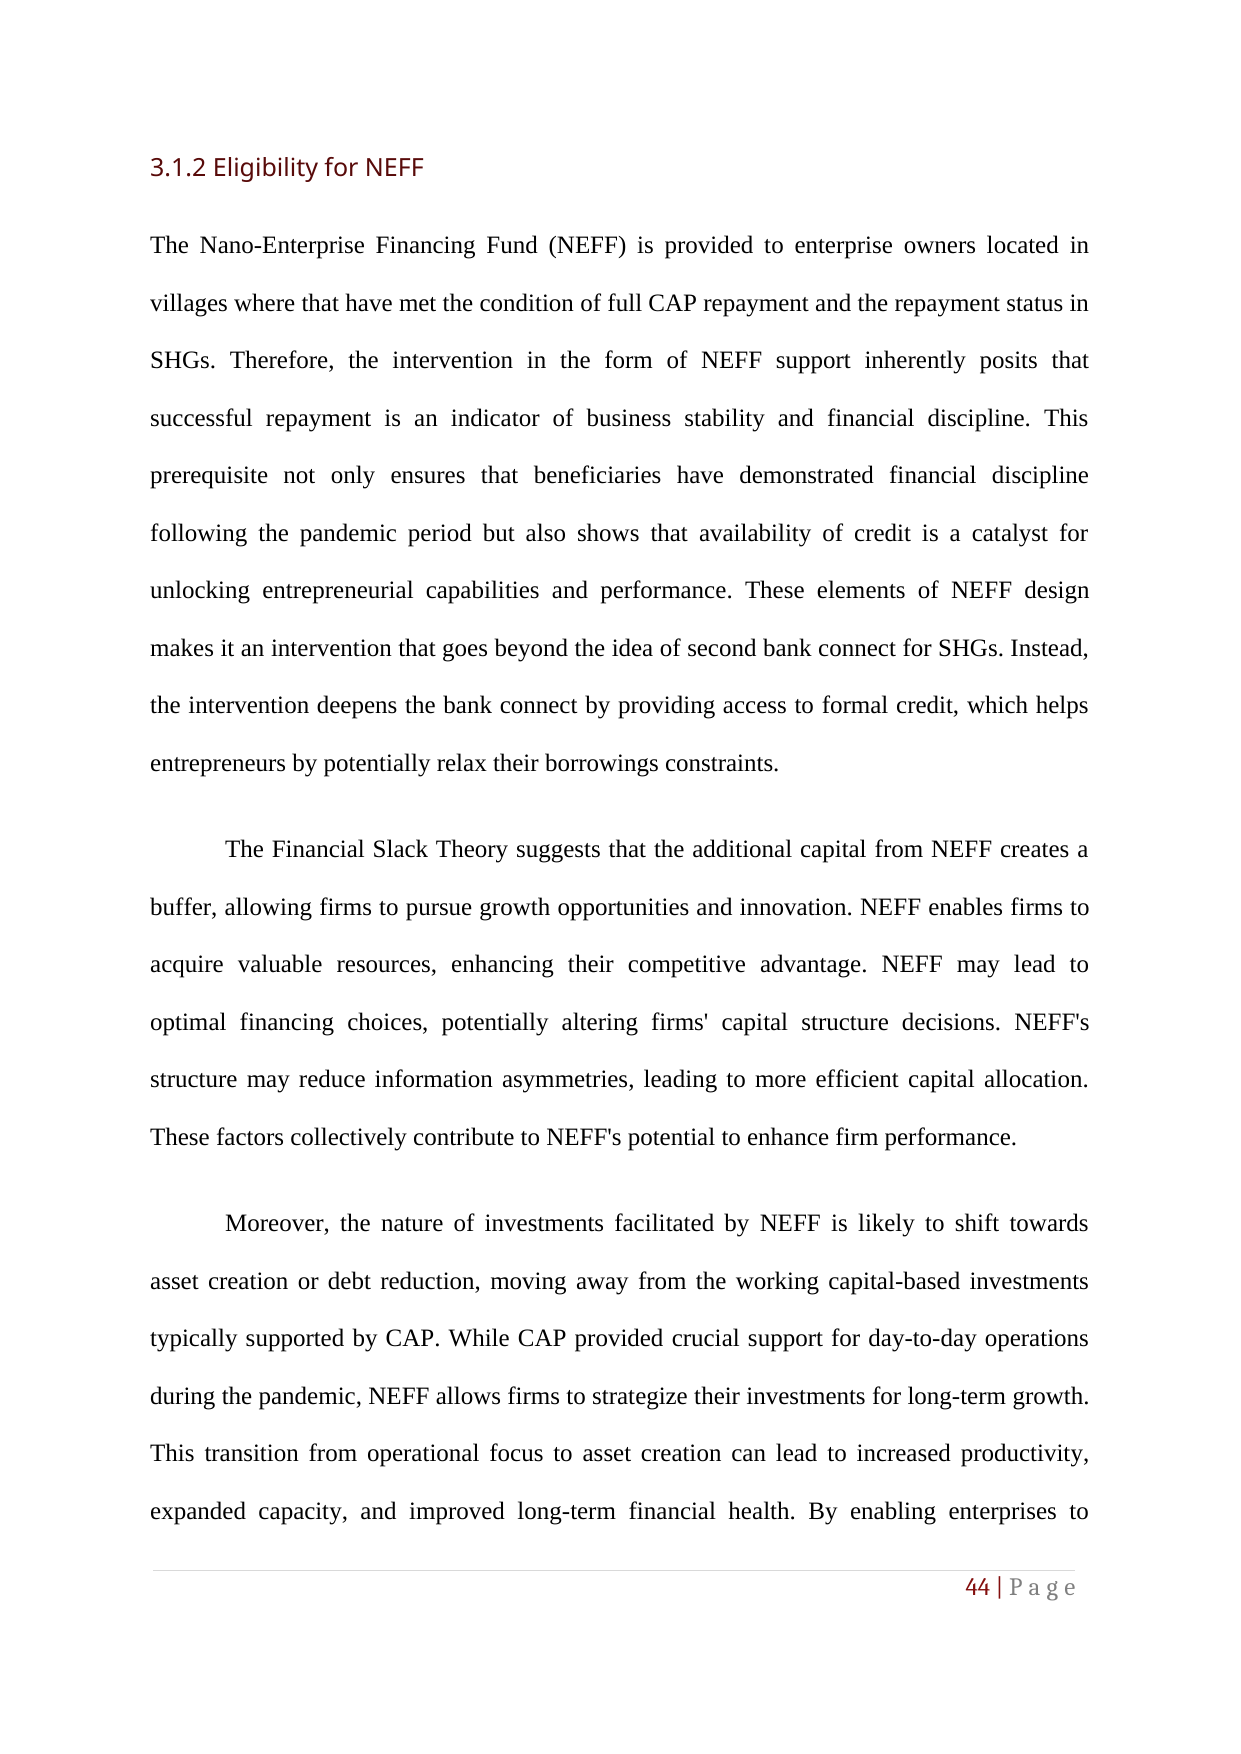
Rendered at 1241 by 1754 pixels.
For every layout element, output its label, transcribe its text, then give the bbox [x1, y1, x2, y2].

text The Financial Slack Theory suggests that the additional capital from NEFF creates a buffer, allowing firms to pursue growth opportunities and innovation. NEFF enables firms to acquire valuable resources, enhancing their competitive advantage. NEFF may lead to optimal financing choices, potentially altering firms' capital structure decisions. NEFF's structure may reduce information asymmetries, leading to more efficient capital allocation. These factors collectively contribute to NEFF's potential to enhance firm performance. [150, 834, 1090, 1151]
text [150, 1208, 1090, 1525]
text The Nano-Enterprise Financing Fund (NEFF) is provided to enterprise owners located in villages where that have met the condition of full CAP repayment and the repayment status in SHGs. Therefore, the intervention in the form of NEFF support inherently posits that successful repayment is an indicator of business stability and financial discipline. This prerequisite not only ensures that beneficiaries have demonstrated financial discipline following the pandemic period but also shows that availability of credit is a catalyst for unlocking entrepreneurial capabilities and performance. These elements of NEFF design makes it an intervention that goes beyond the idea of second bank connect for SHGs. Instead, the intervention deepens the bank connect by providing access to formal credit, which helps entrepreneurs by potentially relax their borrowings constraints. [150, 230, 1090, 776]
subtitle 3.1.2 Eligibility for NEFF [150, 150, 1090, 184]
